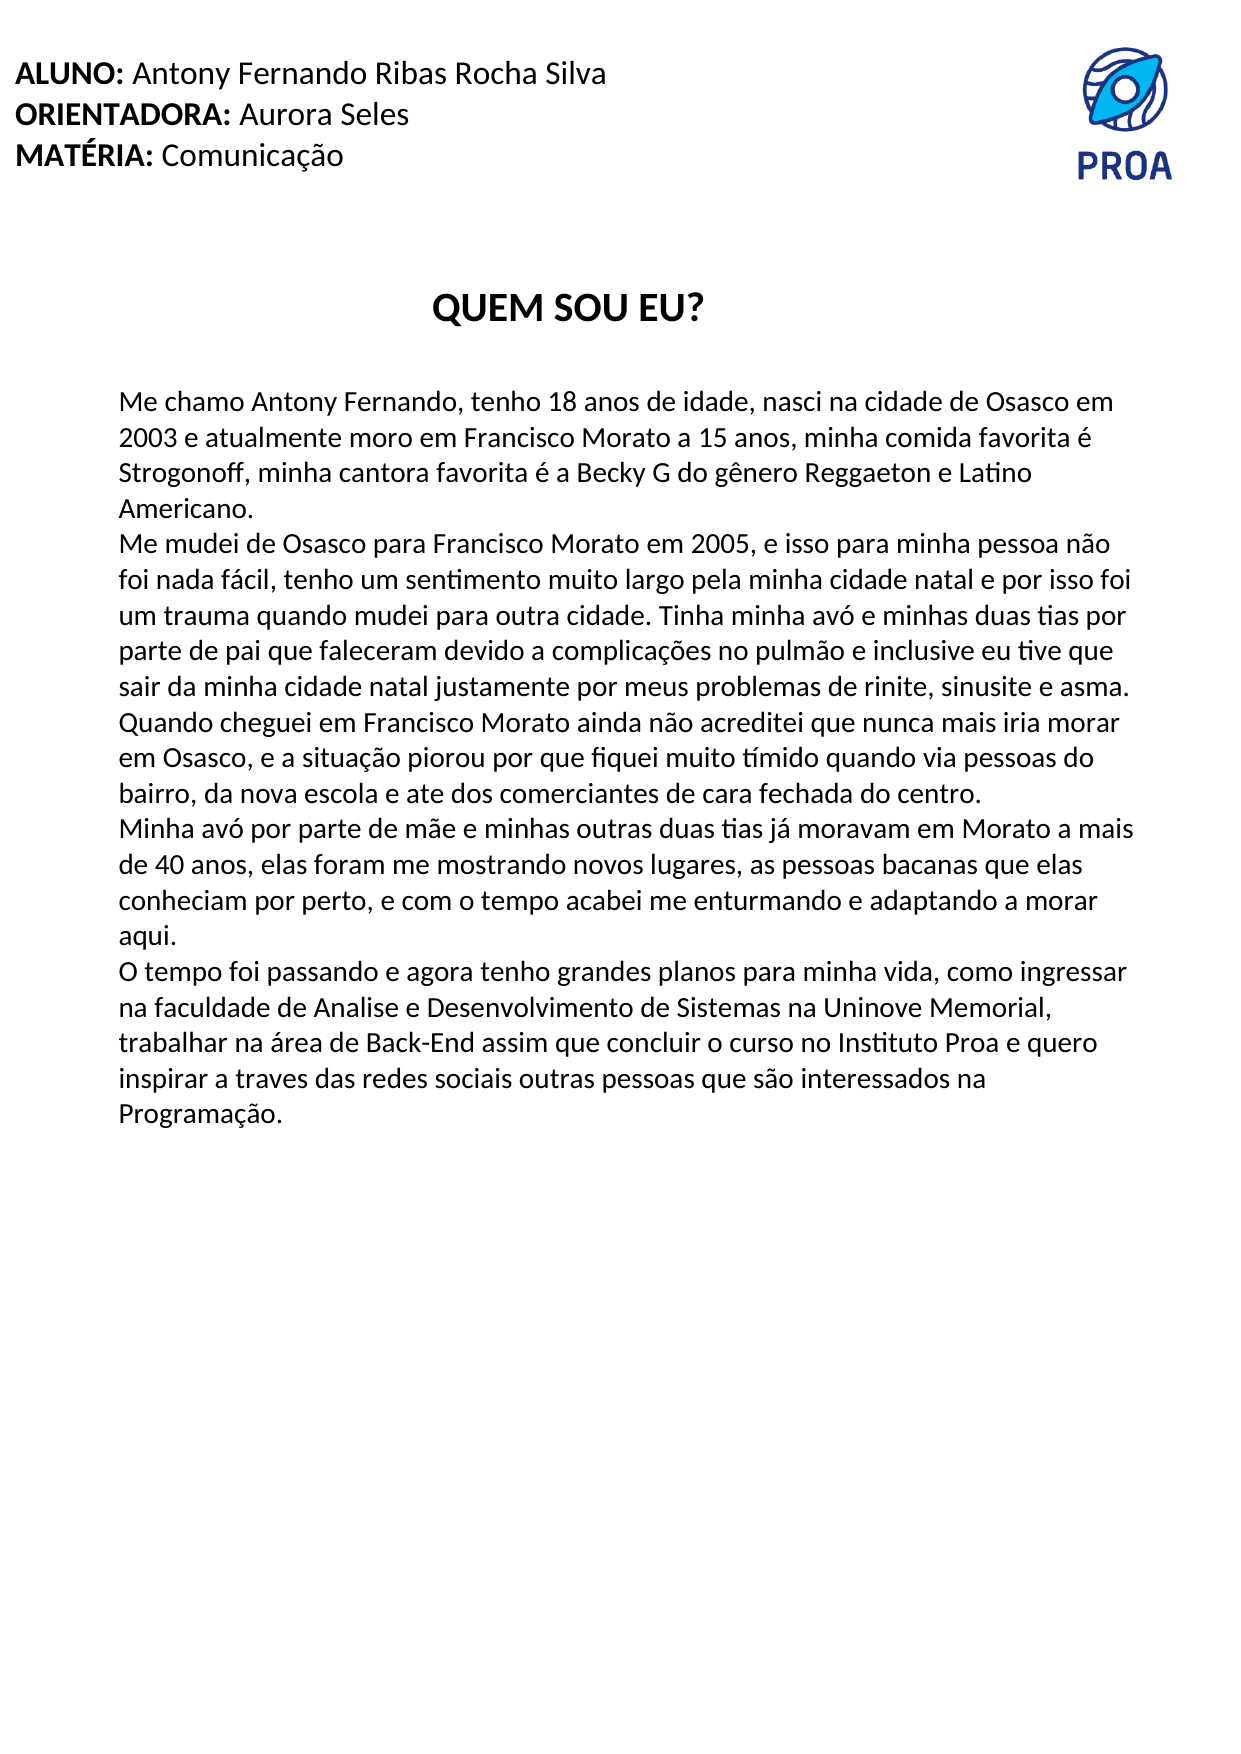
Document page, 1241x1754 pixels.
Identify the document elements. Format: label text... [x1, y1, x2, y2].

text MATÉRIA: Comunicação [15, 134, 1028, 174]
text O tempo foi passando e agora tenho grandes planos para minha vida, como ingressar na faculdade de Analise e Desenvolvimento de Sistemas na Uninove Memorial, trabalhar na área de Back-End assim que concluir o curso no Instituto Proa e quero inspirar a traves das redes sociais outras pessoas que são interessados na Programação. [118, 953, 1137, 1131]
text ORIENTADORA: Aurora Seles [15, 93, 1028, 134]
text ALUNO: Antony Fernando Ribas Rocha Silva [15, 52, 1028, 93]
picture [1028, 1, 1222, 226]
text Minha avó por parte de mãe e minhas outras duas tias já moravam em Morato a mais de 40 anos, elas foram me mostrando novos lugares, as pessoas bacanas que elas conheciam por perto, e com o tempo acabei me enturmando e adaptando a morar aqui. [118, 811, 1137, 953]
text Quando cheguei em Francisco Morato ainda não acreditei que nunca mais iria morar em Osasco, e a situação piorou por que fiquei muito tímido quando via pessoas do bairro, da nova escola e ate dos comerciantes de cara fechada do centro. [118, 704, 1137, 811]
text Me chamo Antony Fernando, tenho 18 anos de idade, nasci na cidade de Osasco em 2003 e atualmente moro em Francisco Morato a 15 anos, minha comida favorita é Strogonoff, minha cantora favorita é a Becky G do gênero Reggaeton e Latino Americano. [118, 383, 1137, 526]
text QUEM SOU EU? [74, 281, 1063, 332]
text Me mudei de Osasco para Francisco Morato em 2005, e isso para minha pessoa não foi nada fácil, tenho um sentimento muito largo pela minha cidade natal e por isso foi um trauma quando mudei para outra cidade. Tinha minha avó e minhas duas tias por parte de pai que faleceram devido a complicações no pulmão e inclusive eu tive que sair da minha cidade natal justamente por meus problemas de rinite, sinusite e asma. [118, 526, 1137, 704]
